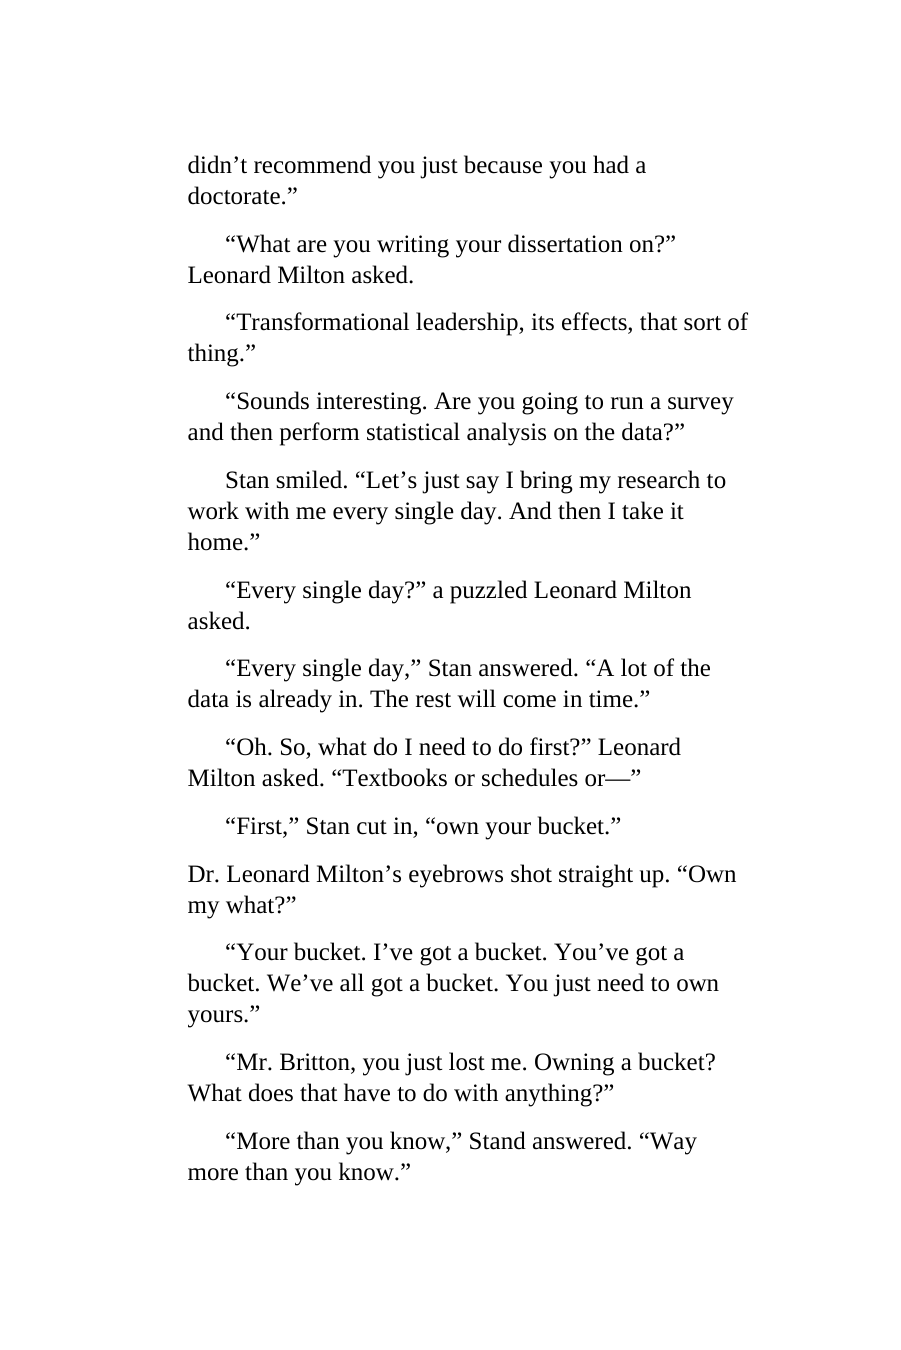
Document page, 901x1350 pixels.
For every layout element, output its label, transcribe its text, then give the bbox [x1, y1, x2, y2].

text Dr. Leonard Milton’s eyebrows shot straight up. “Own my what?” [187, 859, 750, 918]
text “What are you writing your dissertation on?” Leonard Milton asked. [187, 229, 750, 288]
text Stan smiled. “Let’s just say I bring my research to work with me every single day. And then I take it home.” [187, 465, 750, 556]
text “Every single day?” a puzzled Leonard Milton asked. [187, 575, 750, 634]
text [187, 150, 750, 210]
text “Transformational leadership, its effects, that sort of thing.” [187, 307, 750, 367]
text “First,” Stan cut in, “own your bucket.” [187, 811, 750, 840]
text “Oh. So, what do I need to do first?” Leonard Milton asked. “Textbooks or schedules or—” [187, 732, 750, 792]
text “Sounds interesting. Are you going to run a survey and then perform statistical analysis on the data?” [187, 386, 750, 446]
text “Every single day,” Stan answered. “A lot of the data is already in. The rest will come in time.” [187, 653, 750, 713]
text “More than you know,” Stand answered. “Way more than you know.” [187, 1126, 750, 1186]
text “Mr. Britton, you just lost me. Owning a bucket? What does that have to do with anything?” [187, 1047, 750, 1107]
text “Your bucket. I’ve got a bucket. You’ve got a bucket. We’ve all got a bucket. You just need to own yours.” [187, 937, 750, 1028]
